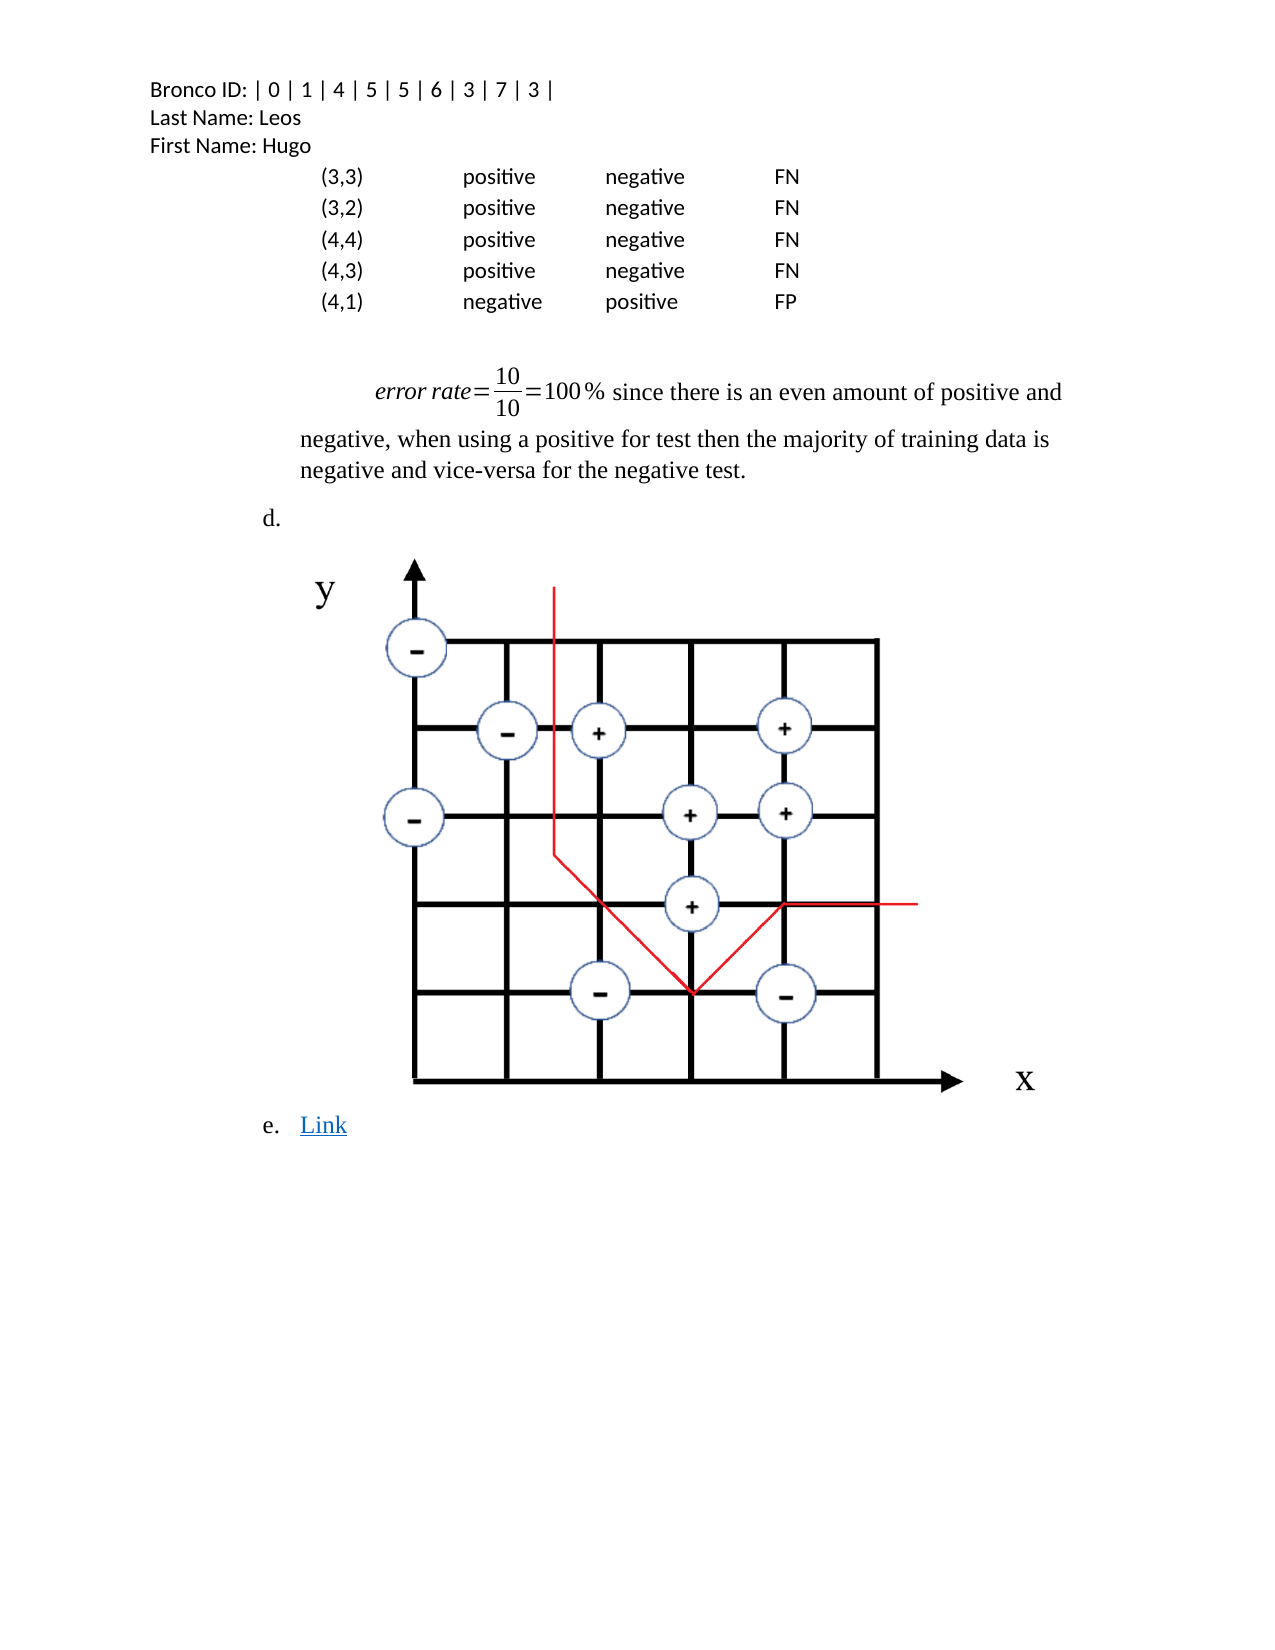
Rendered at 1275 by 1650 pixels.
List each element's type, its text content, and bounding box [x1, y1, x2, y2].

table_cell positive [451, 159, 594, 190]
table_cell (4,1) [309, 284, 451, 315]
table_cell negative [451, 284, 594, 315]
table_cell negative [594, 159, 763, 190]
table_cell FN [763, 159, 868, 190]
table_cell positive [451, 253, 594, 284]
table_cell negative [594, 190, 763, 222]
table_cell FN [763, 190, 868, 222]
table_cell positive [594, 284, 763, 315]
list Link [262, 1110, 1125, 1138]
table_cell FP [763, 284, 868, 315]
table_cell positive [451, 222, 594, 253]
picture [300, 534, 1048, 1108]
table_cell (4,3) [309, 253, 451, 284]
table_cell FN [763, 222, 868, 253]
table_cell (3,3) [309, 159, 451, 190]
text since there is an even amount of positive and negative, when using a positive for test then the majority of training data is negative and vice-versa for the negative test. [300, 363, 1125, 484]
table_cell FN [763, 253, 868, 284]
table_cell (3,2) [309, 190, 451, 222]
table_cell negative [594, 253, 763, 284]
table_cell positive [451, 190, 594, 222]
table_cell (4,4) [309, 222, 451, 253]
table_cell negative [594, 222, 763, 253]
